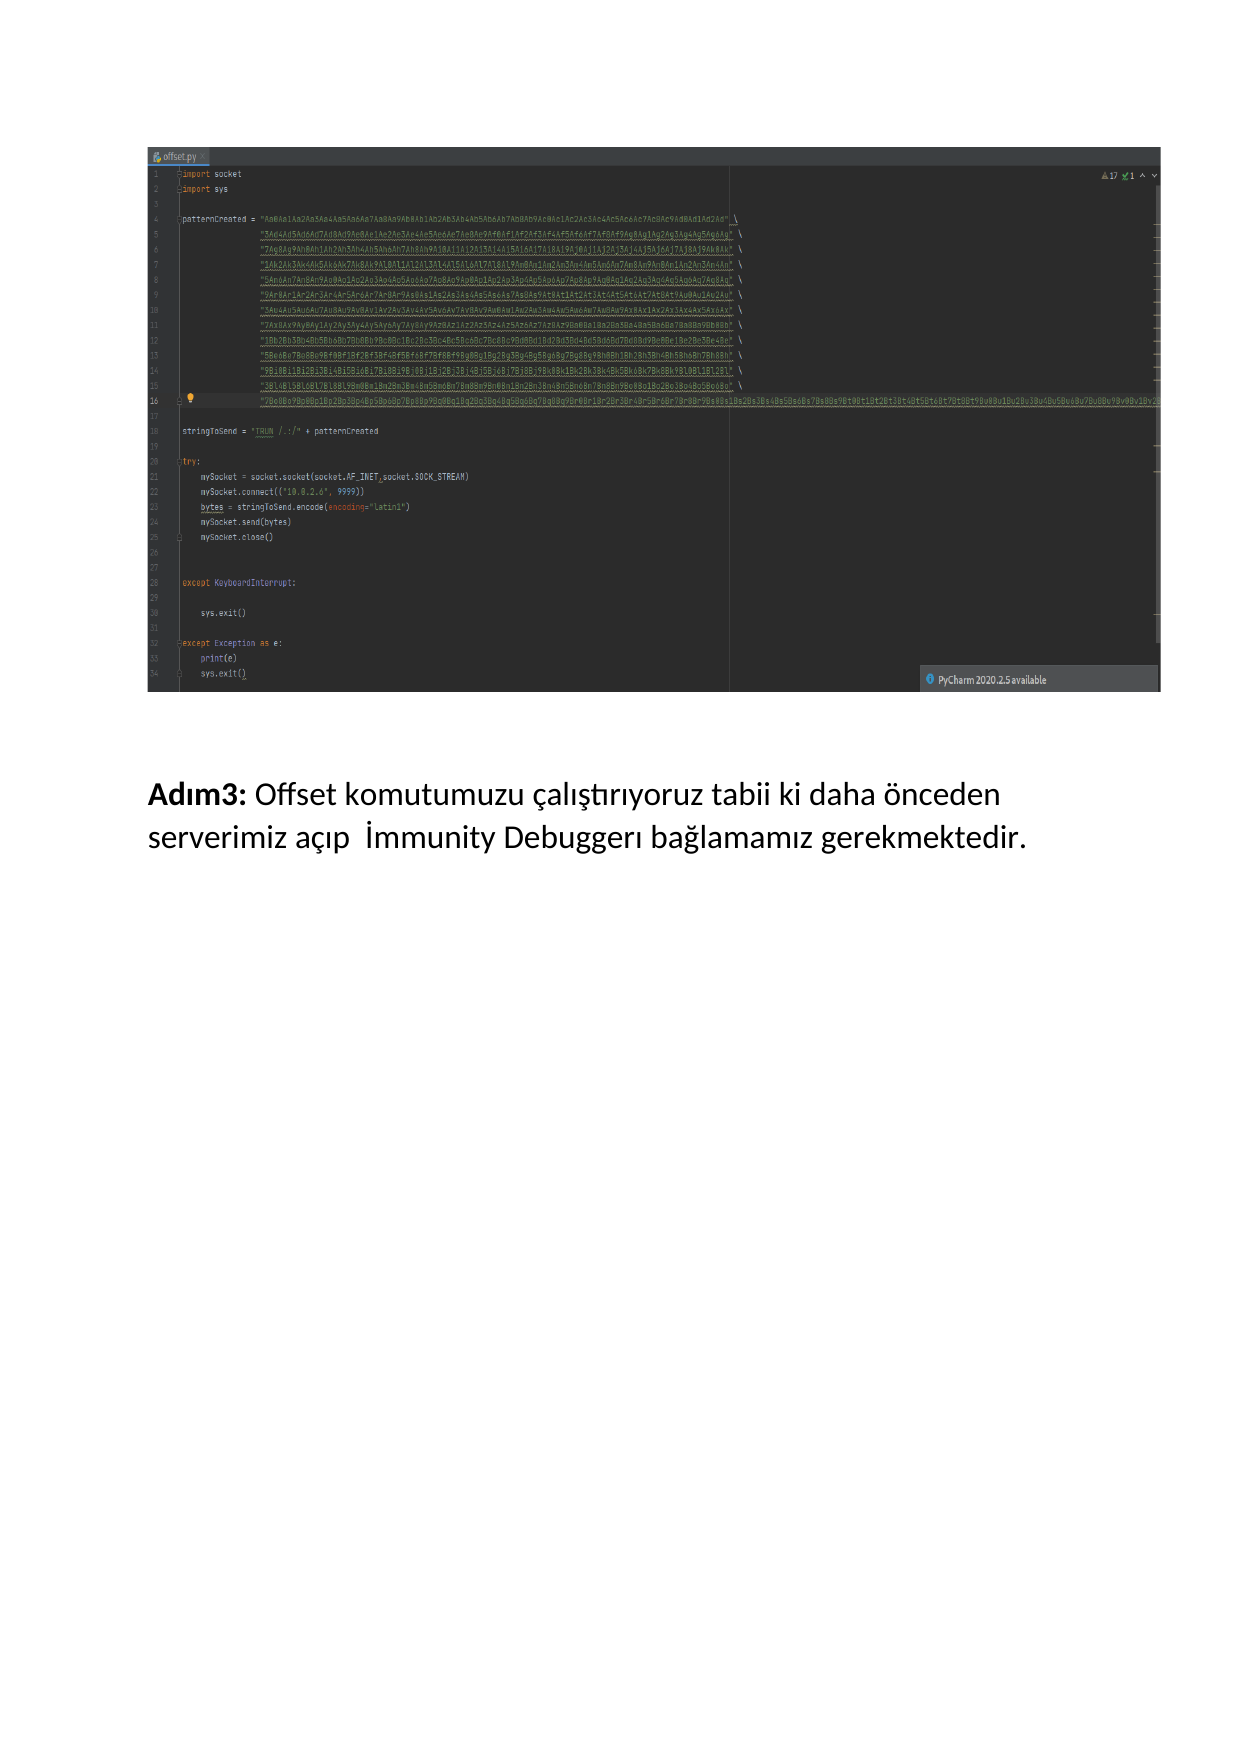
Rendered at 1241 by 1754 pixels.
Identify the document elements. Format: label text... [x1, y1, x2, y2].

picture [147, 147, 1161, 692]
text Adım3: Offset komutumuzu çalıştırıyoruz tabii ki daha önceden serverimiz açıp İmmunity Debuggerı bağlamamız gerekmektedir. [148, 773, 1093, 857]
